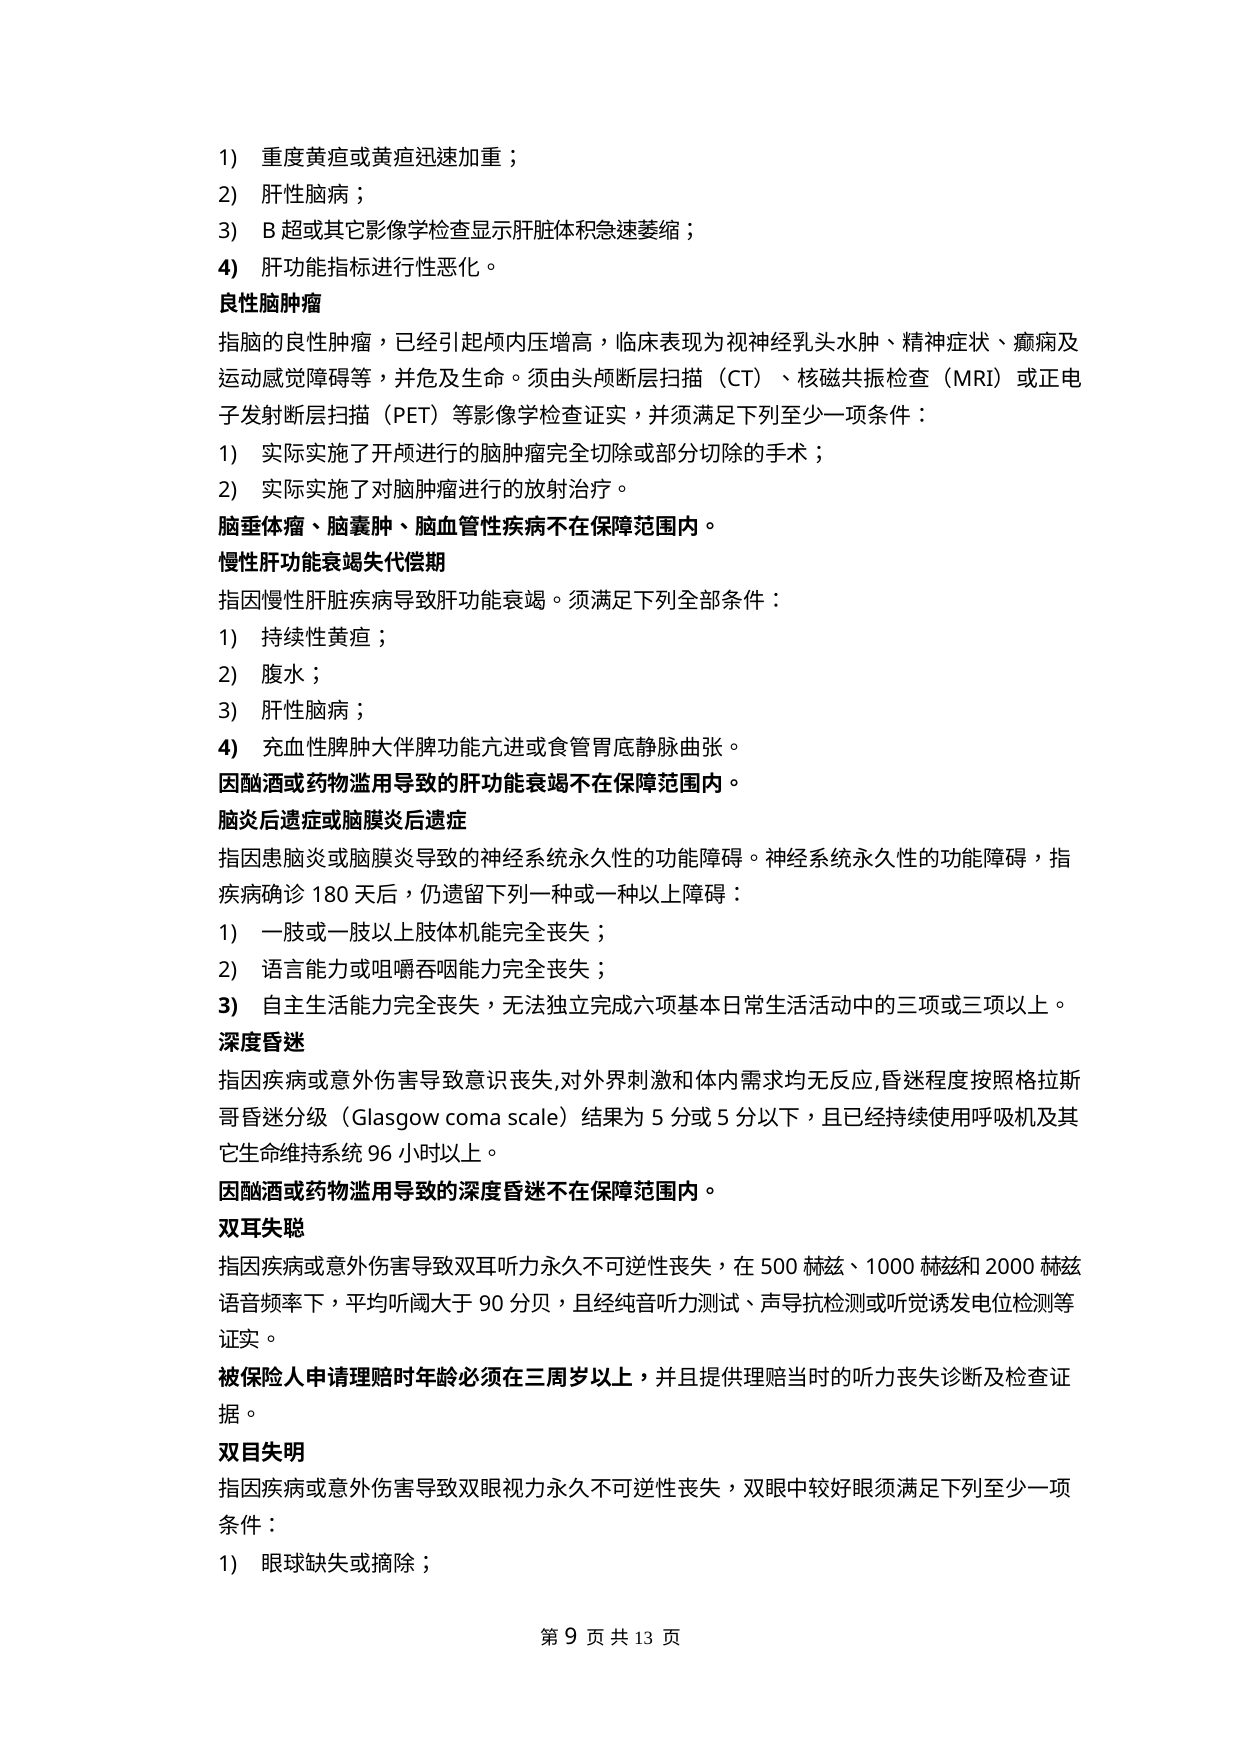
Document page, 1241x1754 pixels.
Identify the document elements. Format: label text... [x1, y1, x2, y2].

list 语言能力或咀嚼吞咽能力完全丧失； [218, 954, 1094, 984]
text 指因患脑炎或脑膜炎导致的神经系统永久性的功能障碍。神经系统永久性的功能障碍，指疾病确诊 180 天后，仍遗留下列一种或一种以上障碍： [218, 843, 1082, 909]
list 腹水； [218, 658, 1094, 688]
text 语音频率下，平均听阈大于 90 分贝，且经纯音听力测试、声导抗检测或听觉诱发电位检测等证实。 [218, 1288, 1082, 1354]
list B 超或其它影像学检查显示肝脏体积急速萎缩； [218, 215, 1094, 245]
list 肝功能指标进行性恶化。良性脑肿瘤 [218, 252, 503, 318]
subtitle 因酗酒或药物滥用导致的深度昏迷不在保障范围内。双耳失聪 [218, 1176, 723, 1243]
list 肝性脑病； [218, 695, 1094, 725]
text 指脑的良性肿瘤，已经引起颅内压增高，临床表现为视神经乳头水肿、精神症状、癫痫及运动感觉障碍等，并危及生命。须由头颅断层扫描（CT）、核磁共振检查（MRI）或正电子发射断层扫描（PET）等影像学检查证实，并须满足下列至少一项条件： [218, 327, 1082, 429]
subtitle 脑垂体瘤、脑囊肿、脑血管性疾病不在保障范围内。慢性肝功能衰竭失代偿期 [218, 511, 723, 577]
list 自主生活能力完全丧失，无法独立完成六项基本日常生活活动中的三项或三项以上。深度昏迷 [218, 990, 1072, 1057]
list 眼球缺失或摘除； [218, 1548, 1094, 1578]
list 重度黄疸或黄疸迅速加重； [218, 142, 1094, 172]
text 指因疾病或意外伤害导致双眼视力永久不可逆性丧失，双眼中较好眼须满足下列至少一项条件： [218, 1473, 1082, 1540]
list 实际实施了开颅进行的脑肿瘤完全切除或部分切除的手术； [218, 438, 1094, 468]
subtitle 双目失明 [218, 1437, 1094, 1467]
list 实际实施了对脑肿瘤进行的放射治疗。 [218, 474, 1094, 504]
text 指因疾病或意外伤害导致意识丧失,对外界刺激和体内需求均无反应,昏迷程度按照格拉斯哥昏迷分级（Glasgow coma scale）结果为 5 分或 5 分以下，且已经持续使用呼吸机及其它生命维持系统 96 小时以上。 [218, 1065, 1082, 1168]
list 一肢或一肢以上肢体机能完全丧失； [218, 917, 1094, 947]
list 肝性脑病； [218, 179, 1094, 209]
text 被保险人申请理赔时年龄必须在三周岁以上，并且提供理赔当时的听力丧失诊断及检查证据。 [218, 1362, 1082, 1429]
list 持续性黄疸； [218, 622, 1094, 652]
list 充血性脾肿大伴脾功能亢进或食管胃底静脉曲张。因酗酒或药物滥用导致的肝功能衰竭不在保障范围内。脑炎后遗症或脑膜炎后遗症 [218, 732, 746, 834]
text 指因疾病或意外伤害导致双耳听力永久不可逆性丧失，在 500 赫兹、1000 赫兹和 2000 赫兹 [218, 1251, 1094, 1281]
text 指因慢性肝脏疾病导致肝功能衰竭。须满足下列全部条件： [218, 586, 1094, 615]
